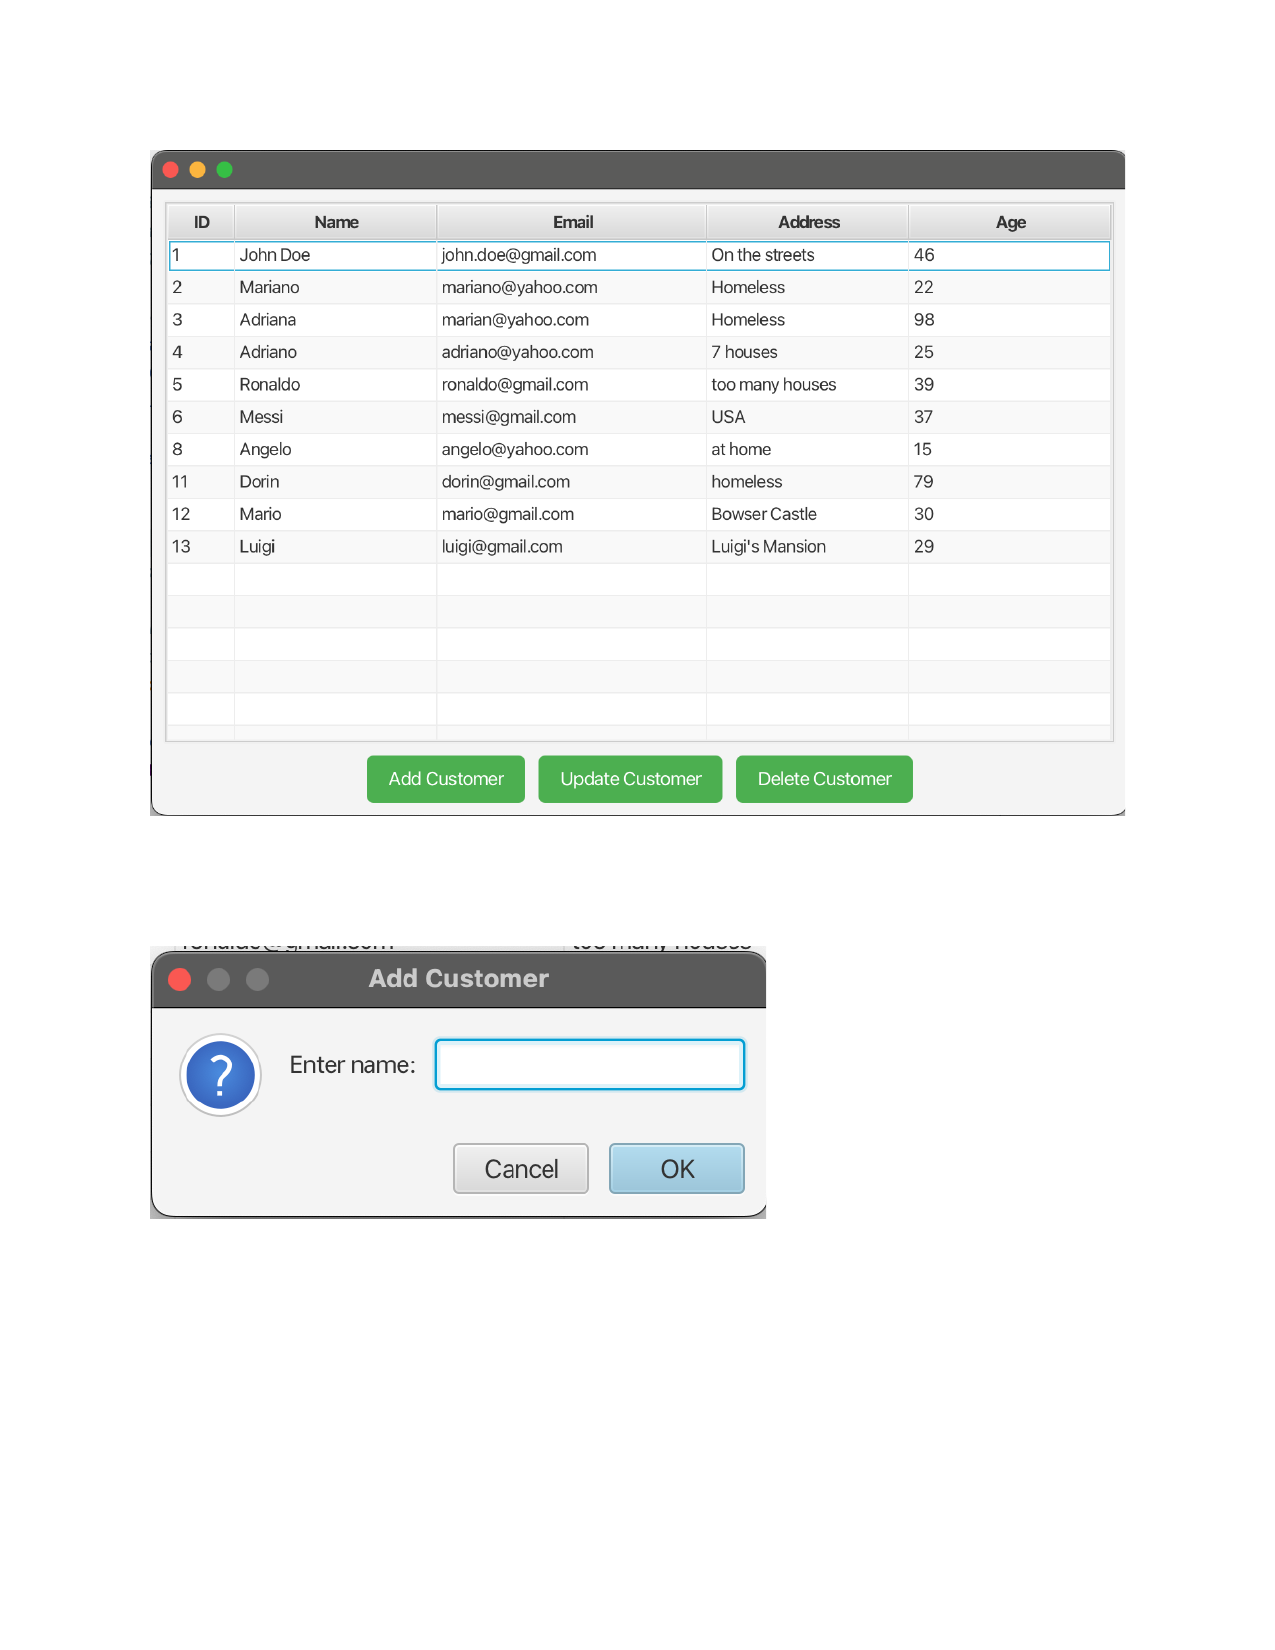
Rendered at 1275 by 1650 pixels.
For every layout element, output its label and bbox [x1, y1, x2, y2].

picture [150, 150, 1125, 816]
picture [150, 946, 767, 1219]
